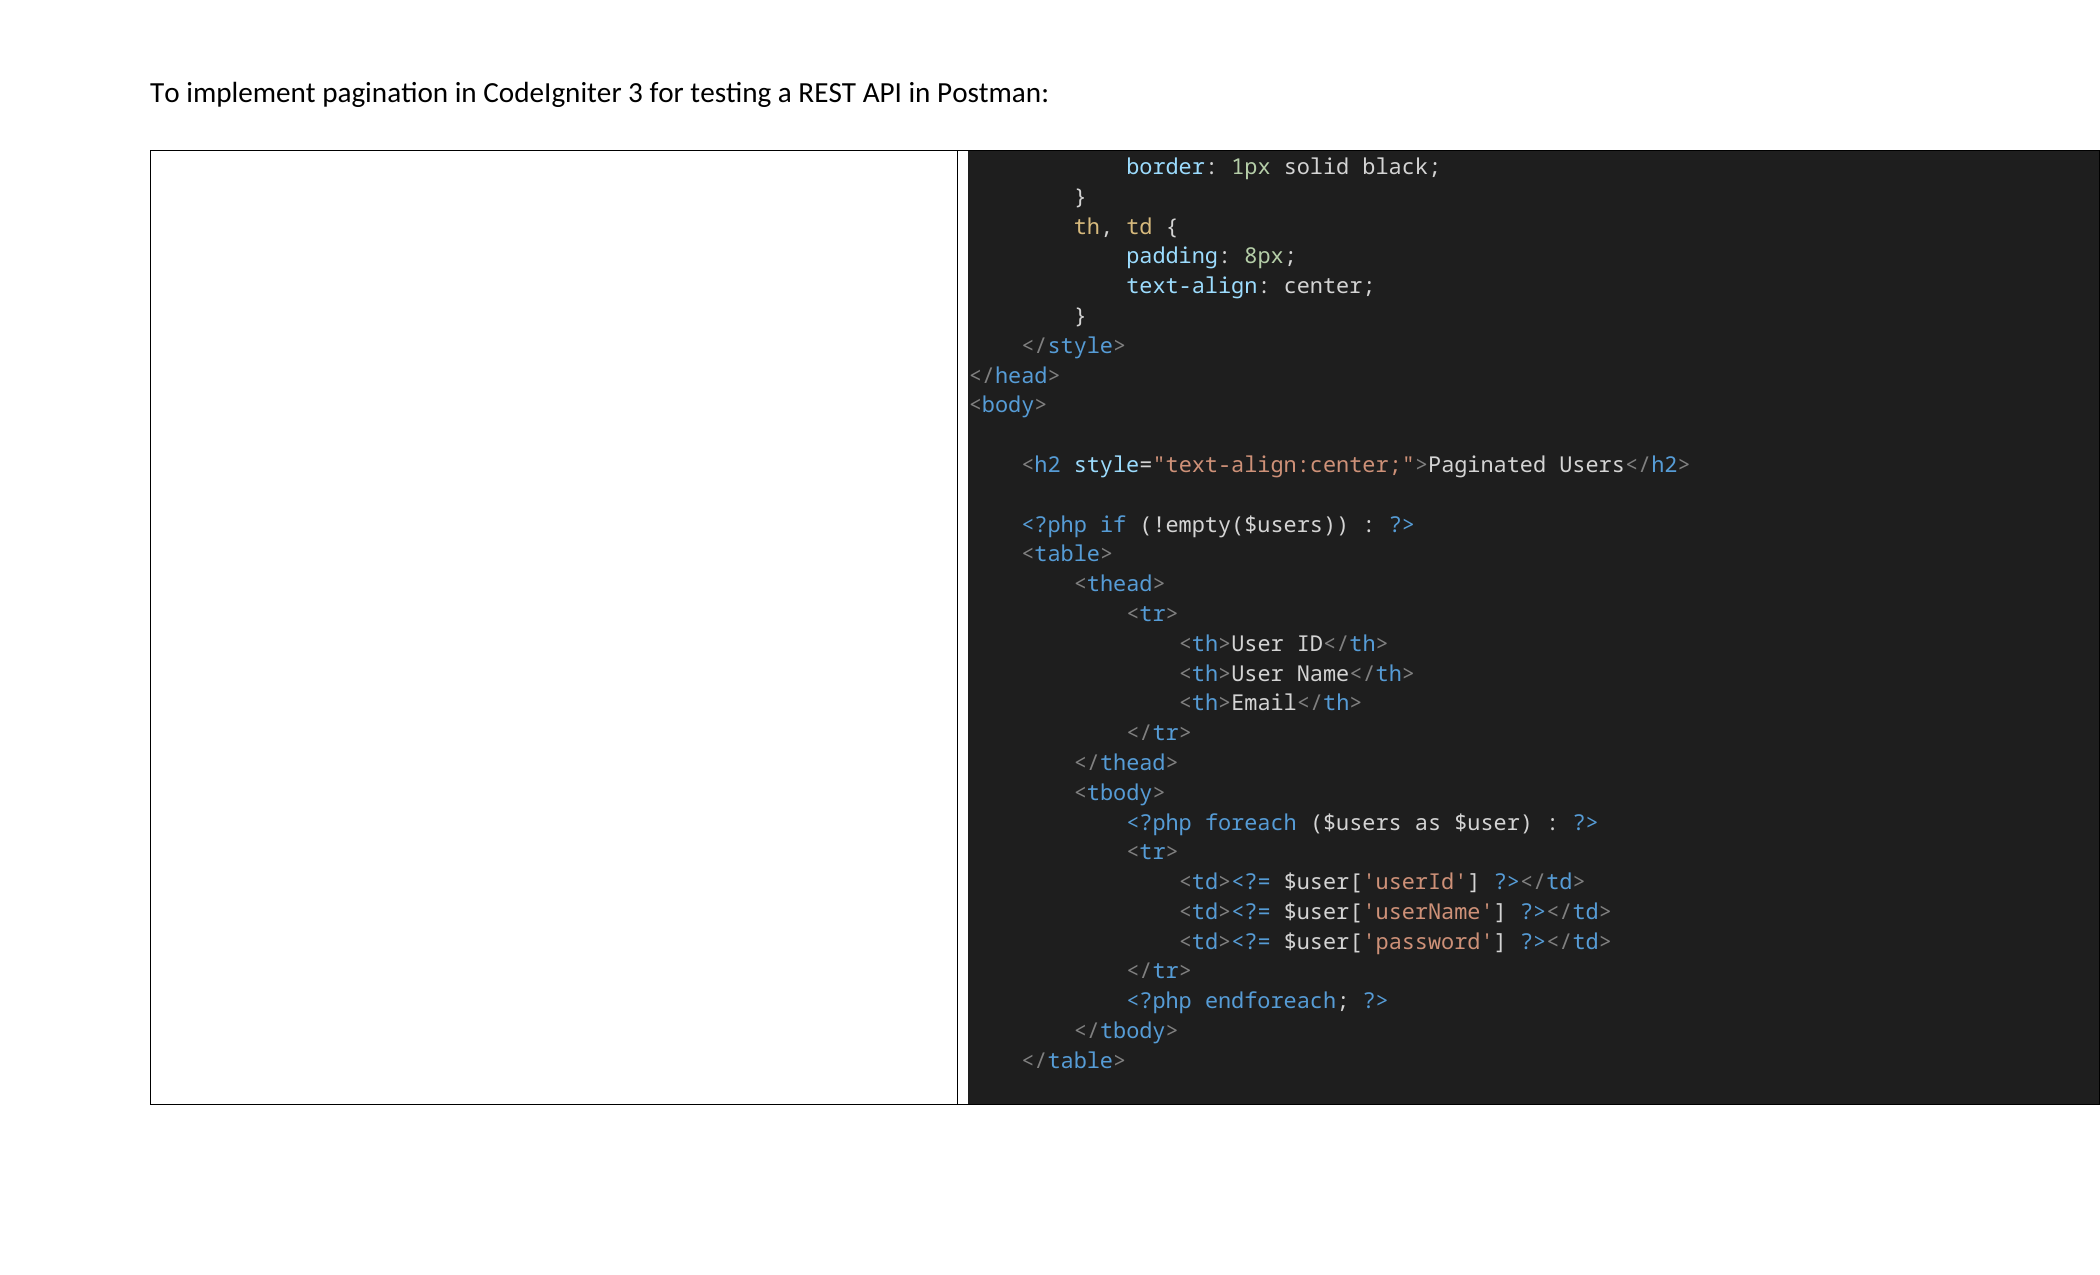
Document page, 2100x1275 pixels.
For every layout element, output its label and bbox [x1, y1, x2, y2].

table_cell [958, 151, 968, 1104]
table_cell [151, 151, 957, 1104]
